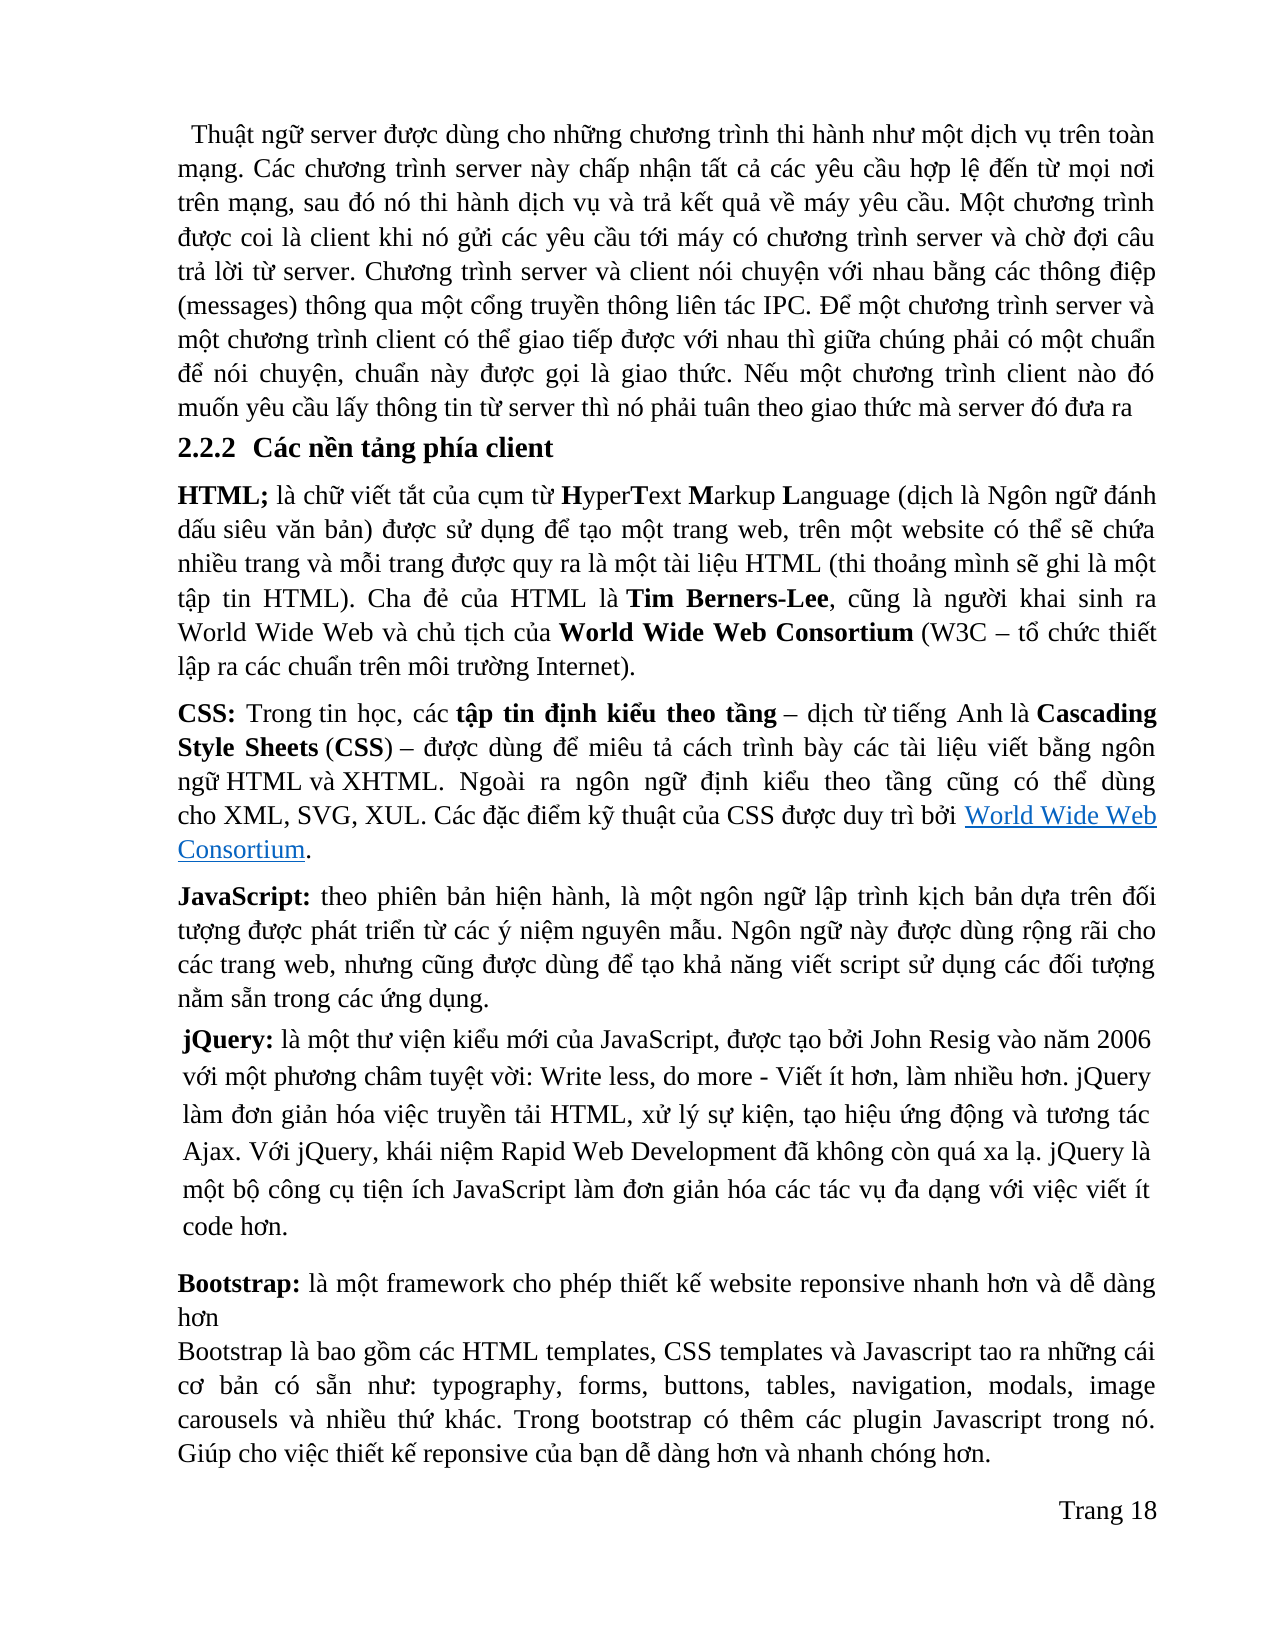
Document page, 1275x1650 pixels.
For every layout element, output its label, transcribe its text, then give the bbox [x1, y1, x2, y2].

subtitle Các nền tảng phía client [177, 430, 1157, 463]
text jQuery: là một thư viện kiểu mới của JavaScript, được tạo bởi John Resig vào năm 2006 với một phương châm tuyệt vời: Write less, do more - Viết ít hơn, làm nhiều hơn. jQuery làm đơn giản hóa việc truyền tải HTML, xử lý sự kiện, tạo hiệu ứng động và tương tác Ajax. Với jQuery, khái niệm Rapid Web Development đã không còn quá xa lạ. jQuery là một bộ công cụ tiện ích JavaScript làm đơn giản hóa các tác vụ đa dạng với việc viết ít code hơn. [182, 1017, 1152, 1242]
text JavaScript: theo phiên bản hiện hành, là một ngôn ngữ lập trình kịch bản dựa trên đối tượng được phát triển từ các ý niệm nguyên mẫu. Ngôn ngữ này được dùng rộng rãi cho các trang web, nhưng cũng được dùng để tạo khả năng viết script sử dụng các đối tượng nằm sẵn trong các ứng dụng. [177, 880, 1157, 1014]
text CSS: Trong tin học, các tập tin định kiểu theo tầng – dịch từ tiếng Anh là Cascading Style Sheets (CSS) – được dùng để miêu tả cách trình bày các tài liệu viết bằng ngôn ngữ HTML và XHTML. Ngoài ra ngôn ngữ định kiểu theo tầng cũng có thể dùng cho XML, SVG, XUL. Các đặc điểm kỹ thuật của CSS được duy trì bởi World Wide Web Consortium. [177, 697, 1157, 731]
list Thuật ngữ server được dùng cho những chương trình thi hành như một dịch vụ trên toàn mạng. Các chương trình server này chấp nhận tất cả các yêu cầu hợp lệ đến từ mọi nơi trên mạng, sau đó nó thi hành dịch vụ và trả kết quả về máy yêu cầu. Một chương trình được coi là client khi nó gửi các yêu cầu tới máy có chương trình server và chờ đợi câu trả lời từ server. Chương trình server và client nói chuyện với nhau bằng các thông điệp (messages) thông qua một cổng truyền thông liên tác IPC. Để một chương trình server và một chương trình client có thể giao tiếp được với nhau thì giữa chúng phải có một chuẩn để nói chuyện, chuẩn này được gọi là giao thức. Nếu một chương trình client nào đó muốn yêu cầu lấy thông tin từ server thì nó phải tuân theo giao thức mà server đó đưa ra [177, 118, 1157, 423]
text HTML; là chữ viết tắt của cụm từ HyperText Markup Language (dịch là Ngôn ngữ đánh dấu siêu văn bản) được sử dụng để tạo một trang web, trên một website có thể sẽ chứa nhiều trang và mỗi trang được quy ra là một tài liệu HTML (thi thoảng mình sẽ ghi là một tập tin HTML). Cha đẻ của HTML là Tim Berners-Lee, cũng là người khai sinh ra World Wide Web và chủ tịch của World Wide Web Consortium (W3C – tổ chức thiết lập ra các chuẩn trên môi trường Internet). [177, 647, 1157, 681]
text Bootstrap: là một framework cho phép thiết kế website reponsive nhanh hơn và dễ dàng hơn Bootstrap là bao gồm các HTML templates, CSS templates và Javascript tao ra những cái cơ bản có sẵn như: typography, forms, buttons, tables, navigation, modals, image carousels và nhiều thứ khác. Trong bootstrap có thêm các plugin Javascript trong nó. Giúp cho việc thiết kế reponsive của bạn dễ dàng hơn và nhanh chóng hơn. [177, 1267, 1157, 1469]
text CSS: Trong tin học, các tập tin định kiểu theo tầng – dịch từ tiếng Anh là Cascading Style Sheets (CSS) – được dùng để miêu tả cách trình bày các tài liệu viết bằng ngôn ngữ HTML và XHTML. Ngoài ra ngôn ngữ định kiểu theo tầng cũng có thể dùng cho XML, SVG, XUL. Các đặc điểm kỹ thuật của CSS được duy trì bởi World Wide Web Consortium. [177, 762, 1157, 864]
